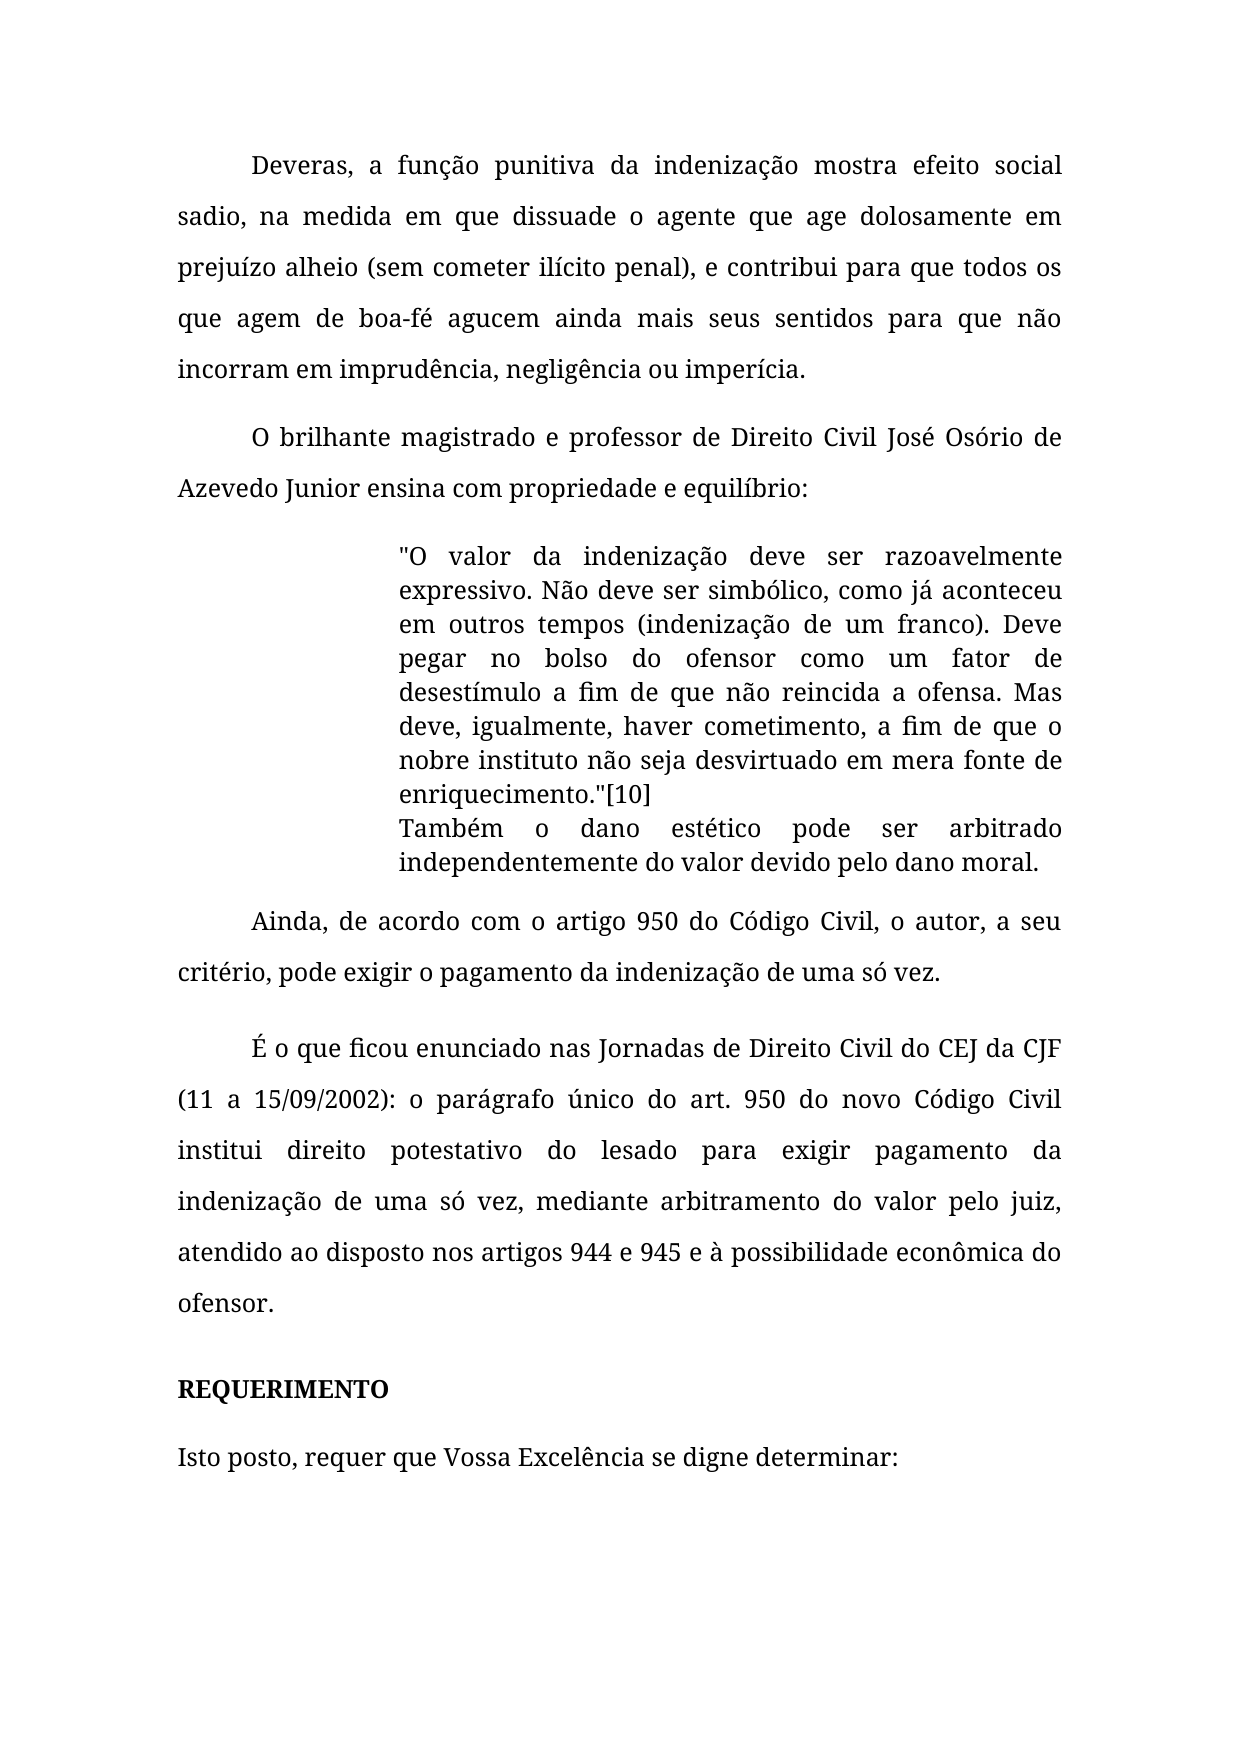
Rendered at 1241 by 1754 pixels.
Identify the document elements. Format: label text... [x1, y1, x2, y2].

text O brilhante magistrado e professor de Direito Civil José Osório de Azevedo Junior ensina com propriedade e equilíbrio: [177, 419, 1063, 504]
text REQUERIMENTO [177, 1371, 1063, 1405]
text Também o dano estético pode ser arbitrado independentemente do valor devido pelo dano moral. [398, 811, 1063, 879]
text É o que ficou enunciado nas Jornadas de Direito Civil do CEJ da CJF (11 a 15/09/2002): o parágrafo único do art. 950 do novo Código Civil institui direito potestativo do lesado para exigir pagamento da indenização de uma só vez, mediante arbitramento do valor pelo juiz, atendido ao disposto nos artigos 944 e 945 e à possibilidade econômica do ofensor. [177, 1031, 1063, 1320]
text Isto posto, requer que Vossa Excelência se digne determinar: [177, 1439, 1063, 1473]
text Deveras, a função punitiva da indenização mostra efeito social sadio, na medida em que dissuade o agente que age dolosamente em prejuízo alheio (sem cometer ilícito penal), e contribui para que todos os que agem de boa-fé agucem ainda mais seus sentidos para que não incorram em imprudência, negligência ou imperícia. [177, 148, 1063, 386]
text Ainda, de acordo com o artigo 950 do Código Civil, o autor, a seu critério, pode exigir o pagamento da indenização de uma só vez. [177, 904, 1063, 989]
text "O valor da indenização deve ser razoavelmente expressivo. Não deve ser simbólico, como já aconteceu em outros tempos (indenização de um franco). Deve pegar no bolso do ofensor como um fator de desestímulo a fim de que não reincida a ofensa. Mas deve, igualmente, haver cometimento, a fim de que o nobre instituto não seja desvirtuado em mera fonte de enriquecimento."[10] [398, 538, 1063, 811]
